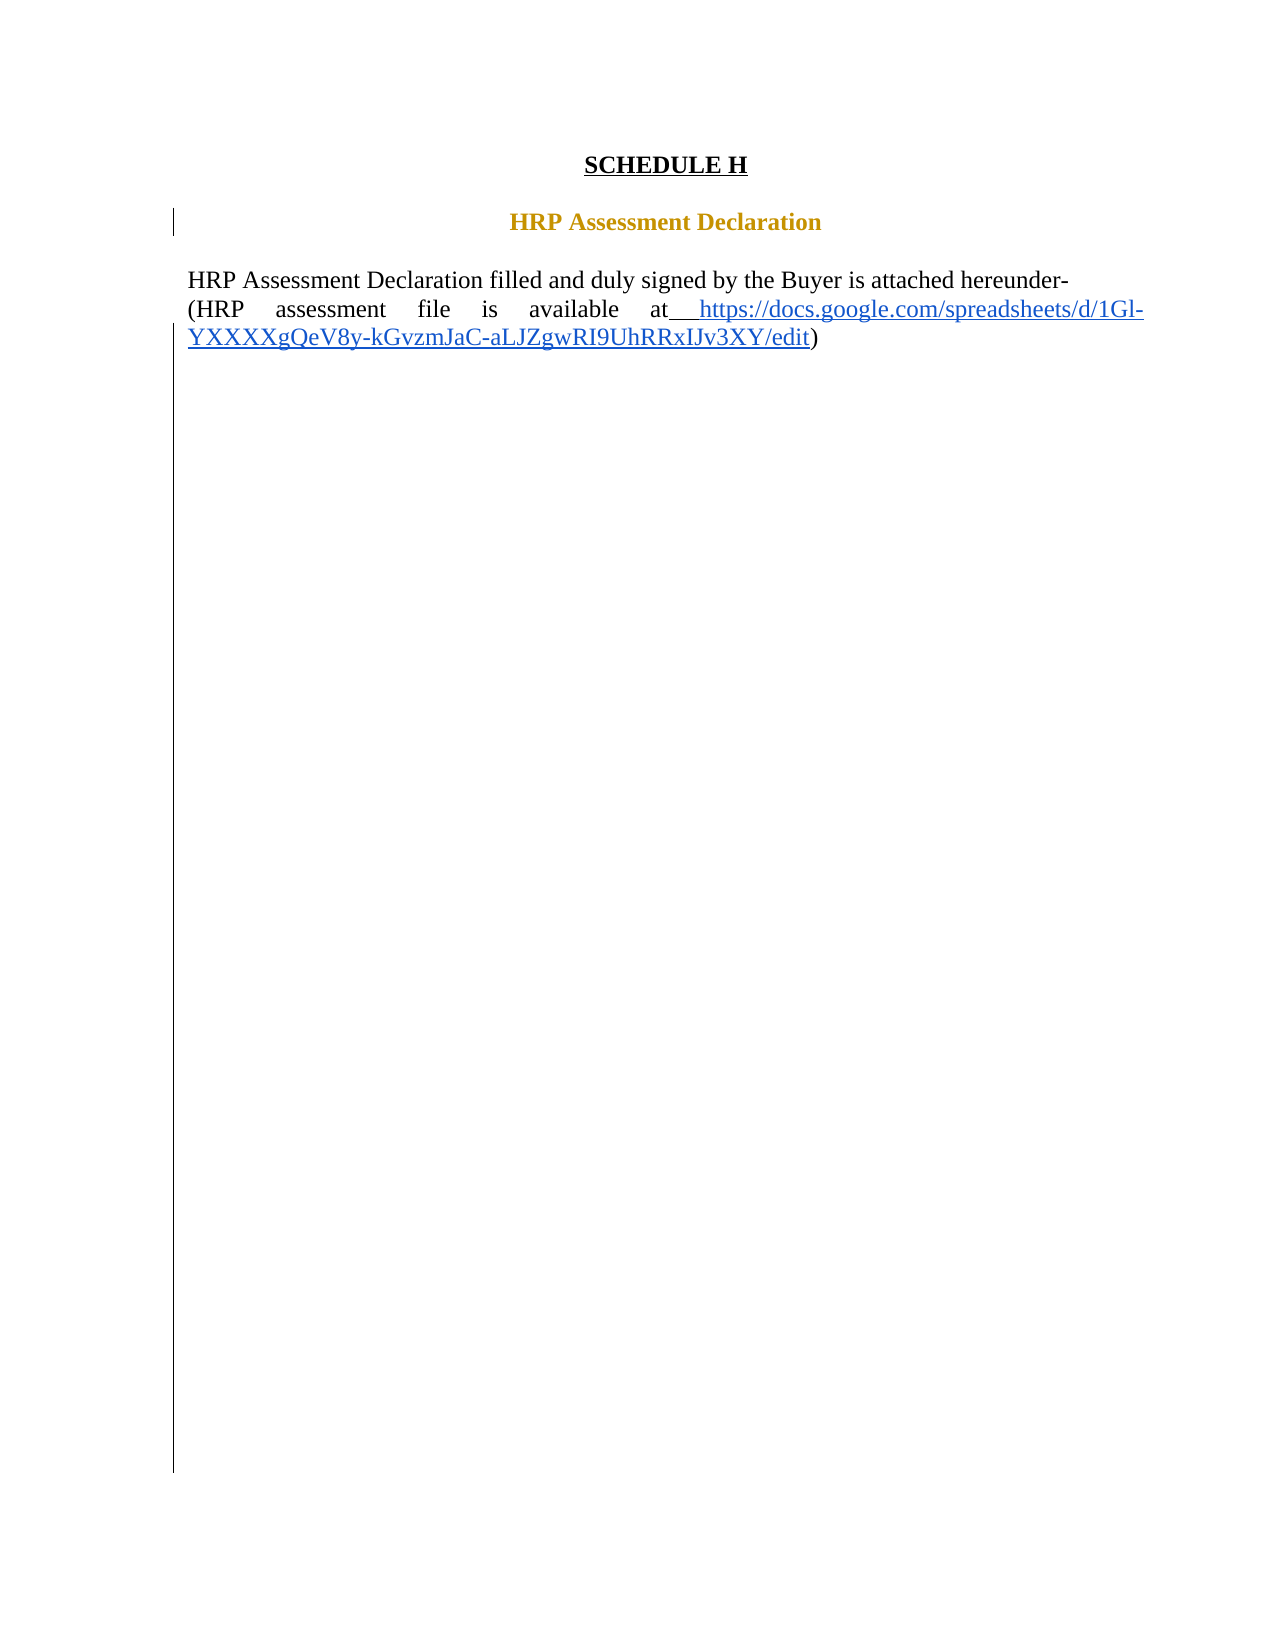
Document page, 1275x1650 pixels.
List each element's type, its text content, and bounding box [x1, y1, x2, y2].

text SCHEDULE H [187, 150, 1144, 179]
text (HRP assessment file is available at https://docs.google.com/spreadsheets/d/1Gl-YXXXXgQeV8y-kGvzmJaC-aLJZgwRI9UhRRxIJv3XY/edit) [187, 294, 1144, 351]
text HRP Assessment Declaration filled and duly signed by the Buyer is attached hereunder- [187, 265, 1144, 294]
text HRP Assessment Declaration [187, 207, 1144, 236]
